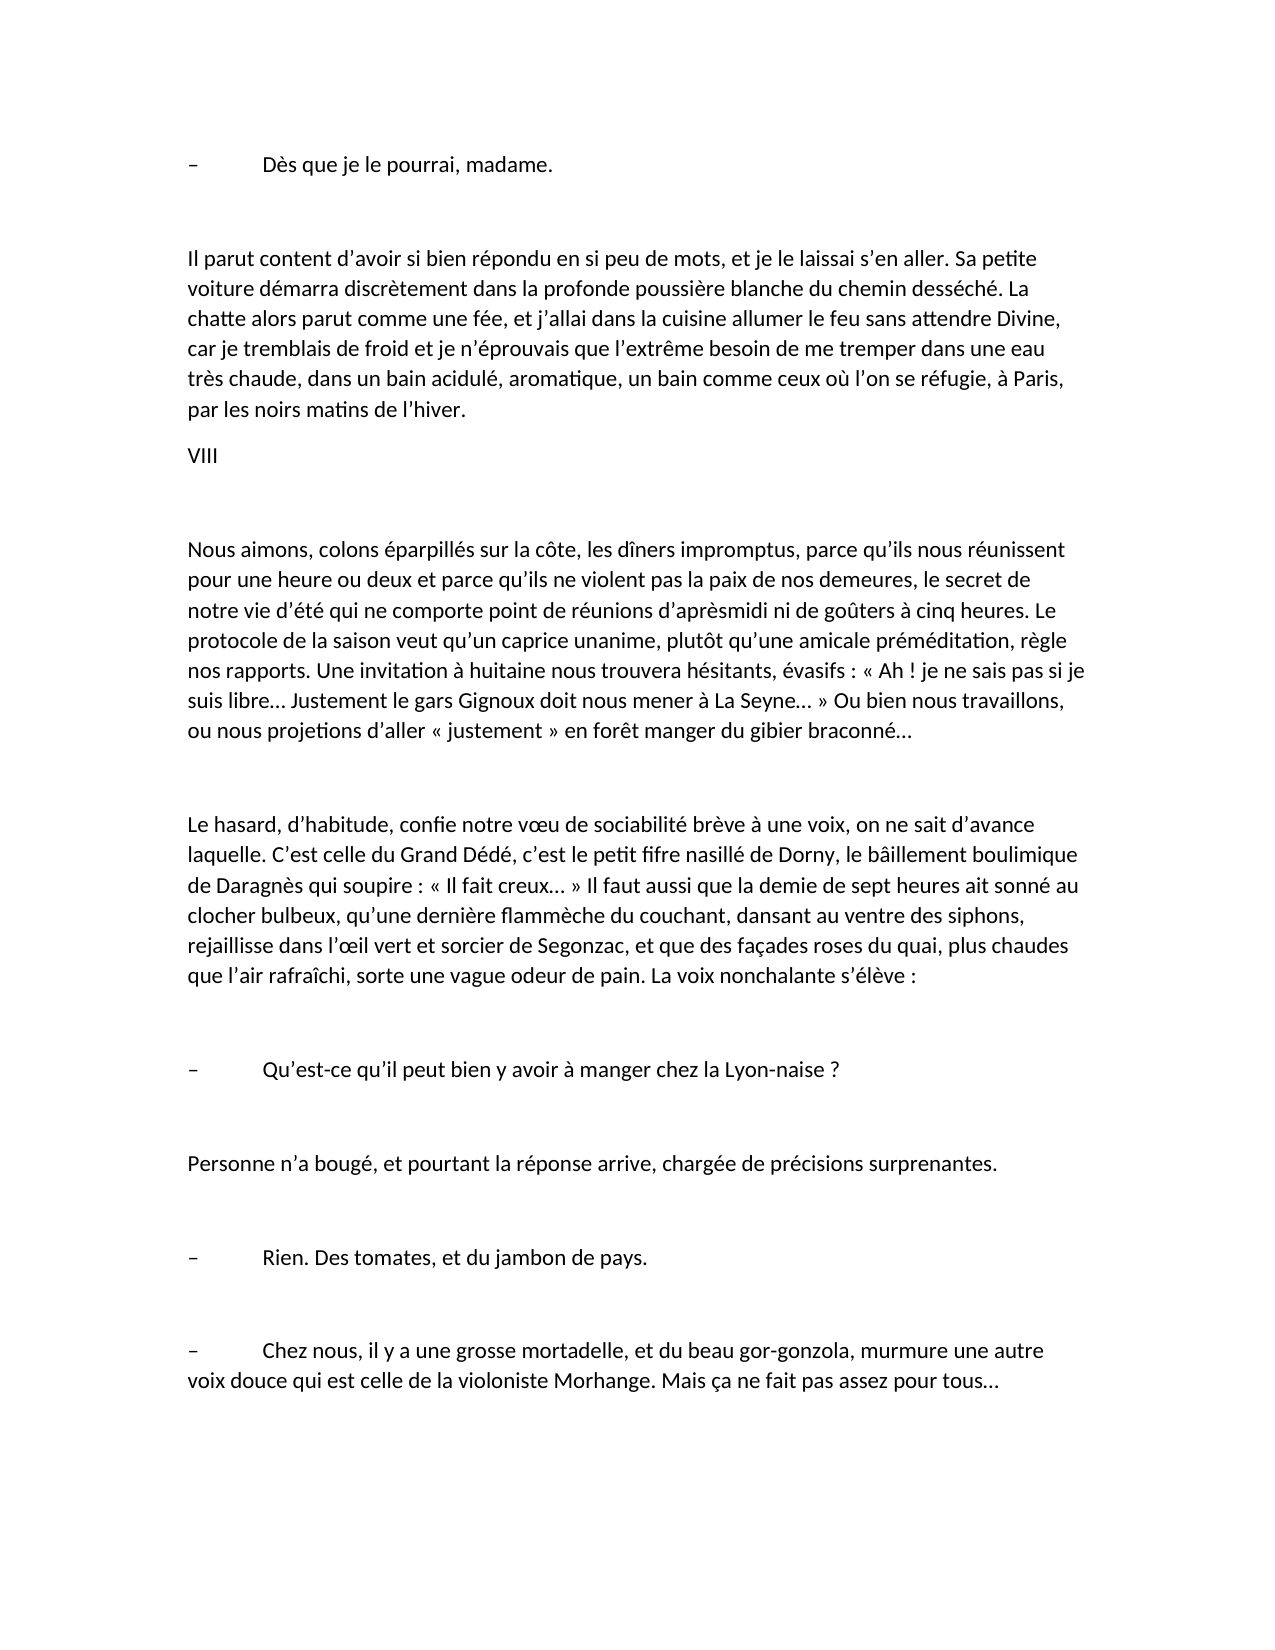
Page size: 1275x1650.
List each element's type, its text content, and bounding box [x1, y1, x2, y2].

text Le hasard, d’habitude, confie notre vœu de sociabilité brève à une voix, on ne sait d’avance laquelle. C’est celle du Grand Dédé, c’est le petit fifre nasillé de Dorny, le bâillement boulimique de Daragnès qui soupire : « Il fait creux… » Il faut aussi que la demie de sept heures ait sonné au clocher bulbeux, qu’une dernière flammèche du couchant, dansant au ventre des siphons, rejaillisse dans l’œil vert et sorcier de Segonzac, et que des façades roses du quai, plus chaudes que l’air rafraîchi, sorte une vague odeur de pain. La voix nonchalante s’élève : [187, 810, 1087, 989]
text Personne n’a bougé, et pourtant la réponse arrive, chargée de précisions surprenantes. [187, 1149, 1087, 1177]
text – Chez nous, il y a une grosse mortadelle, et du beau gor-gonzola, murmure une autre voix douce qui est celle de la violoniste Morhange. Mais ça ne fait pas assez pour tous… [187, 1336, 1087, 1395]
text – Rien. Des tomates, et du jambon de pays. [187, 1243, 1087, 1271]
text Nous aimons, colons éparpillés sur la côte, les dîners impromptus, parce qu’ils nous réunissent pour une heure ou deux et parce qu’ils ne violent pas la paix de nos demeures, le secret de notre vie d’été qui ne comporte point de réunions d’aprèsmidi ni de goûters à cinq heures. Le protocole de la saison veut qu’un caprice unanime, plutôt qu’une amicale préméditation, règle nos rapports. Une invitation à huitaine nous trouvera hésitants, évasifs : « Ah ! je ne sais pas si je suis libre… Justement le gars Gignoux doit nous mener à La Seyne… » Ou bien nous travaillons, ou nous projetions d’aller « justement » en forêt manger du gibier braconné… [187, 535, 1087, 745]
text – Qu’est-ce qu’il peut bien y avoir à manger chez la Lyon-naise ? [187, 1055, 1087, 1083]
text VIII [187, 442, 1087, 470]
text – Dès que je le pourrai, madame. [187, 150, 1087, 178]
text Il parut content d’avoir si bien répondu en si peu de mots, et je le laissai s’en aller. Sa petite voiture démarra discrètement dans la profonde poussière blanche du chemin desséché. La chatte alors parut comme une fée, et j’allai dans la cuisine allumer le feu sans attendre Divine, car je tremblais de froid et je n’éprouvais que l’extrême besoin de me tremper dans une eau très chaude, dans un bain acidulé, aromatique, un bain comme ceux où l’on se réfugie, à Paris, par les noirs matins de l’hiver. [187, 244, 1087, 423]
